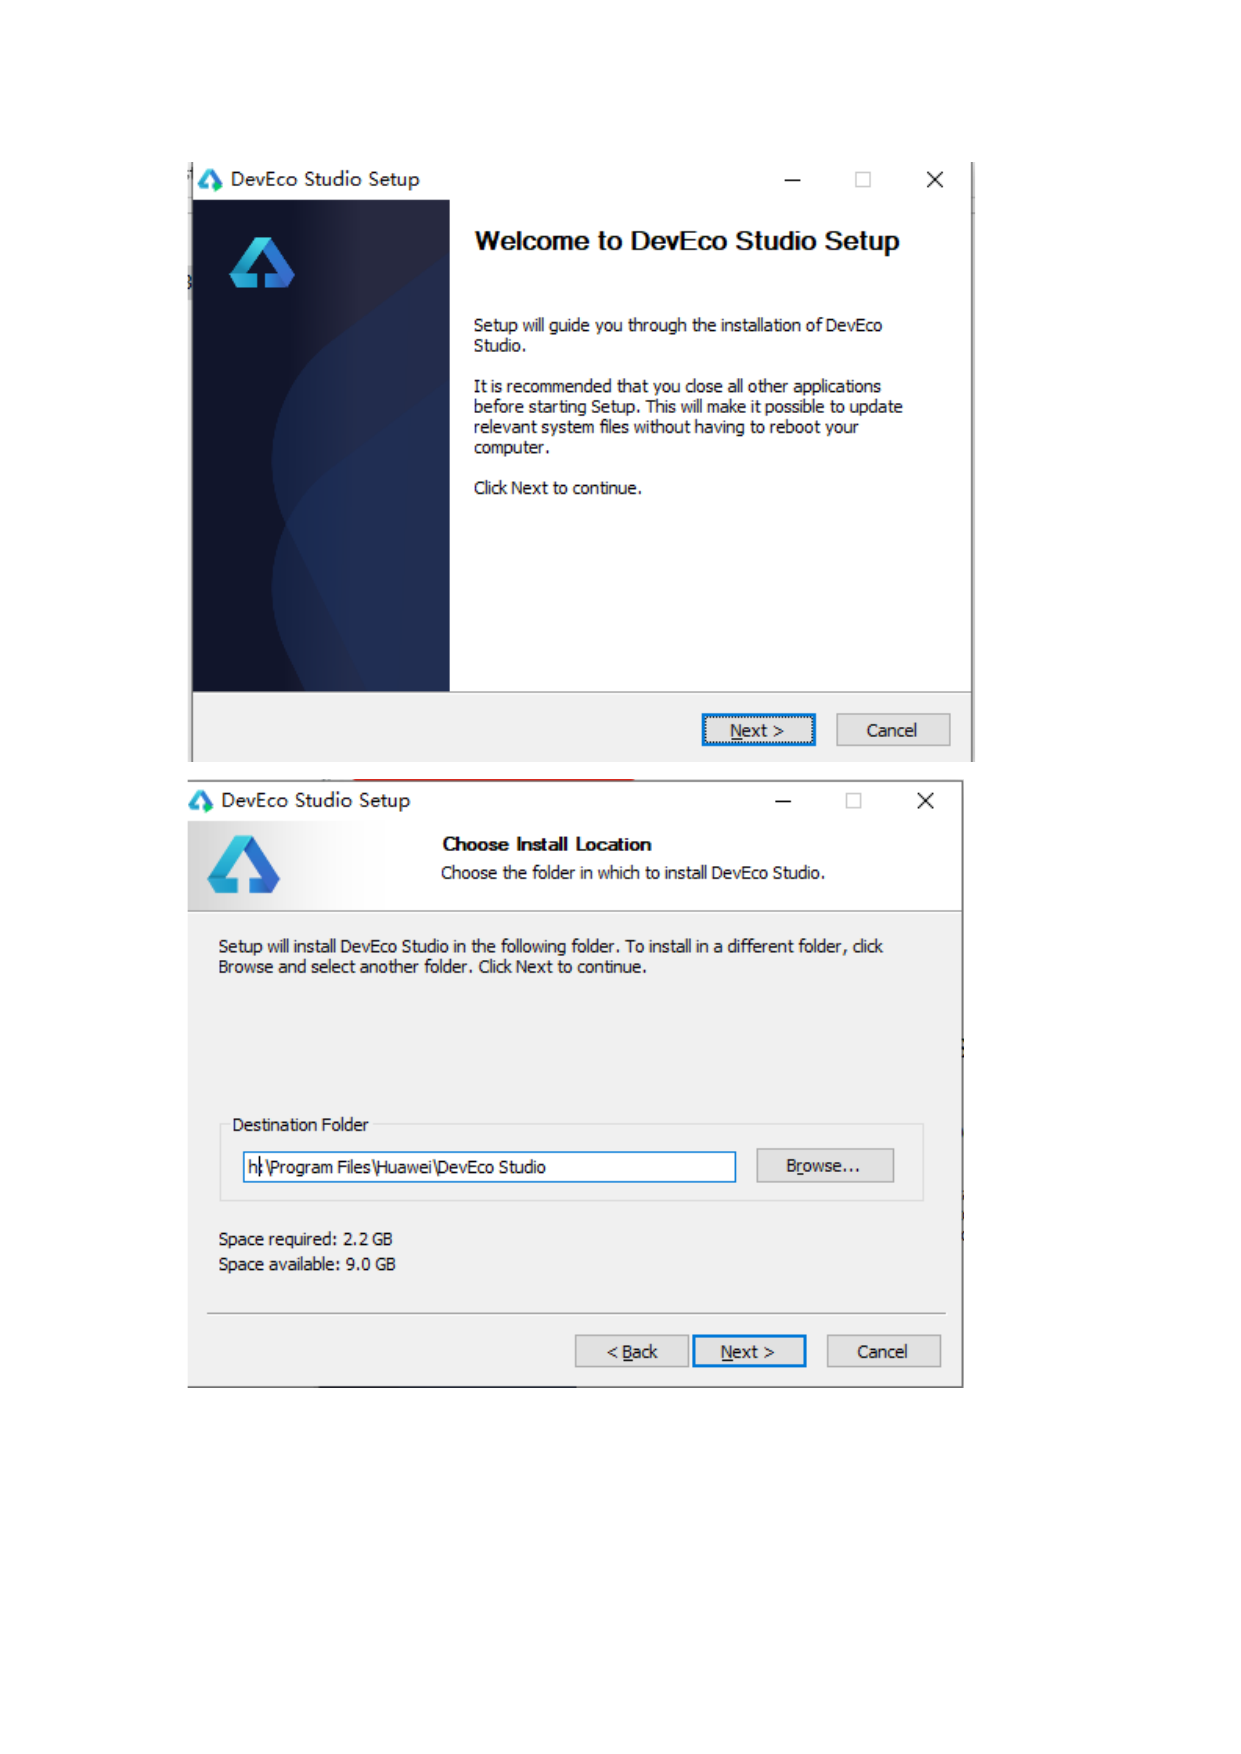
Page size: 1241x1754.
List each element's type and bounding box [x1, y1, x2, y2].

picture [187, 779, 964, 1388]
picture [187, 162, 976, 762]
